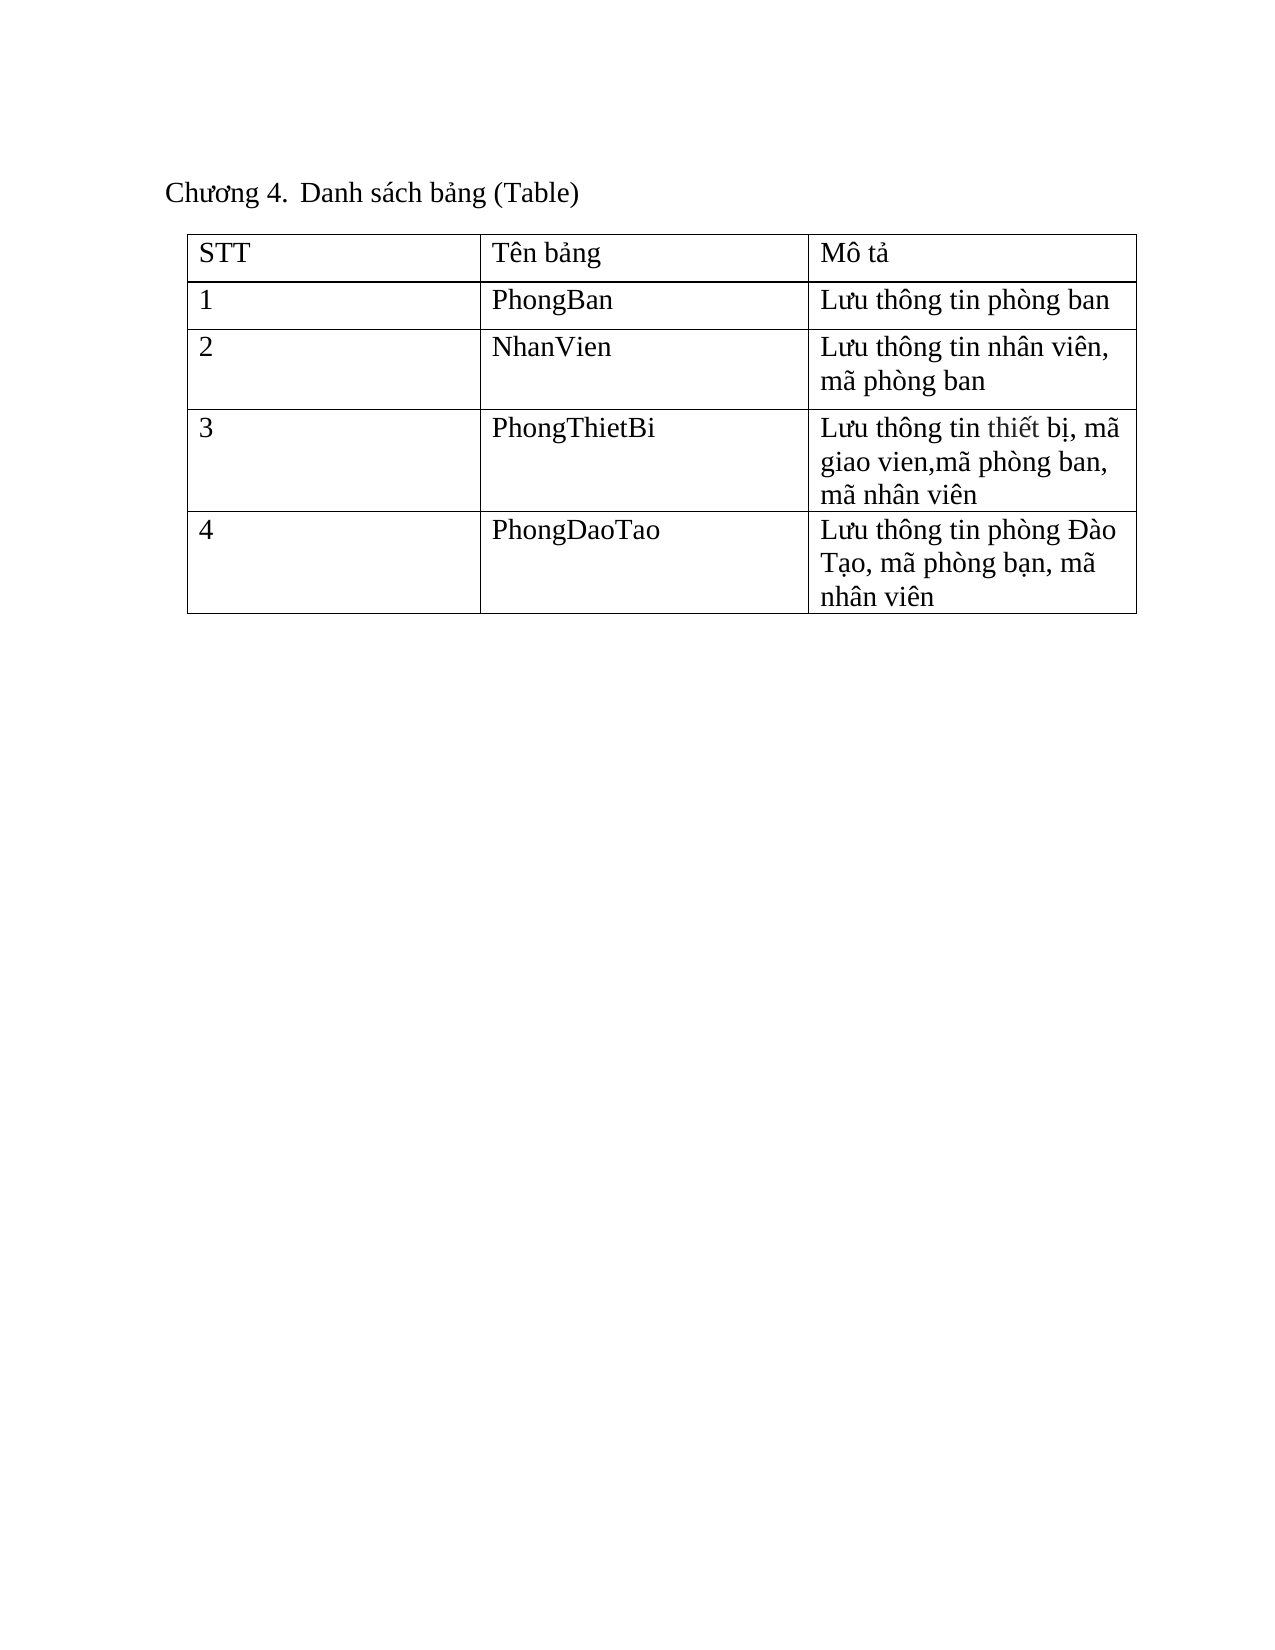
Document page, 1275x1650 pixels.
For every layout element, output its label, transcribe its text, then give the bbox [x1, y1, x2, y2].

table_cell PhongDaoTao [481, 512, 808, 612]
table_cell Lưu thông tin phòng ban [809, 283, 1136, 328]
table_cell Lưu thông tin nhân viên, mã phòng ban [809, 330, 1136, 409]
title Danh sách bảng (Table) [165, 175, 1125, 208]
table_cell 2 [188, 330, 480, 409]
table_header Tên bảng [481, 235, 808, 281]
table_cell 1 [188, 283, 480, 328]
table_cell 3 [188, 410, 480, 511]
table_cell PhongBan [481, 283, 808, 328]
table_header Mô tả [809, 235, 1136, 281]
table_cell PhongThietBi [481, 410, 808, 511]
table_cell 4 [188, 512, 480, 612]
table_cell NhanVien [481, 330, 808, 409]
table_cell Lưu thông tin thiết bị, mã giao vien,mã phòng ban, mã nhân viên [809, 410, 1136, 511]
table_header STT [188, 235, 480, 281]
table_cell Lưu thông tin phòng Đào Tạo, mã phòng bạn, mã nhân viên [809, 512, 1136, 612]
